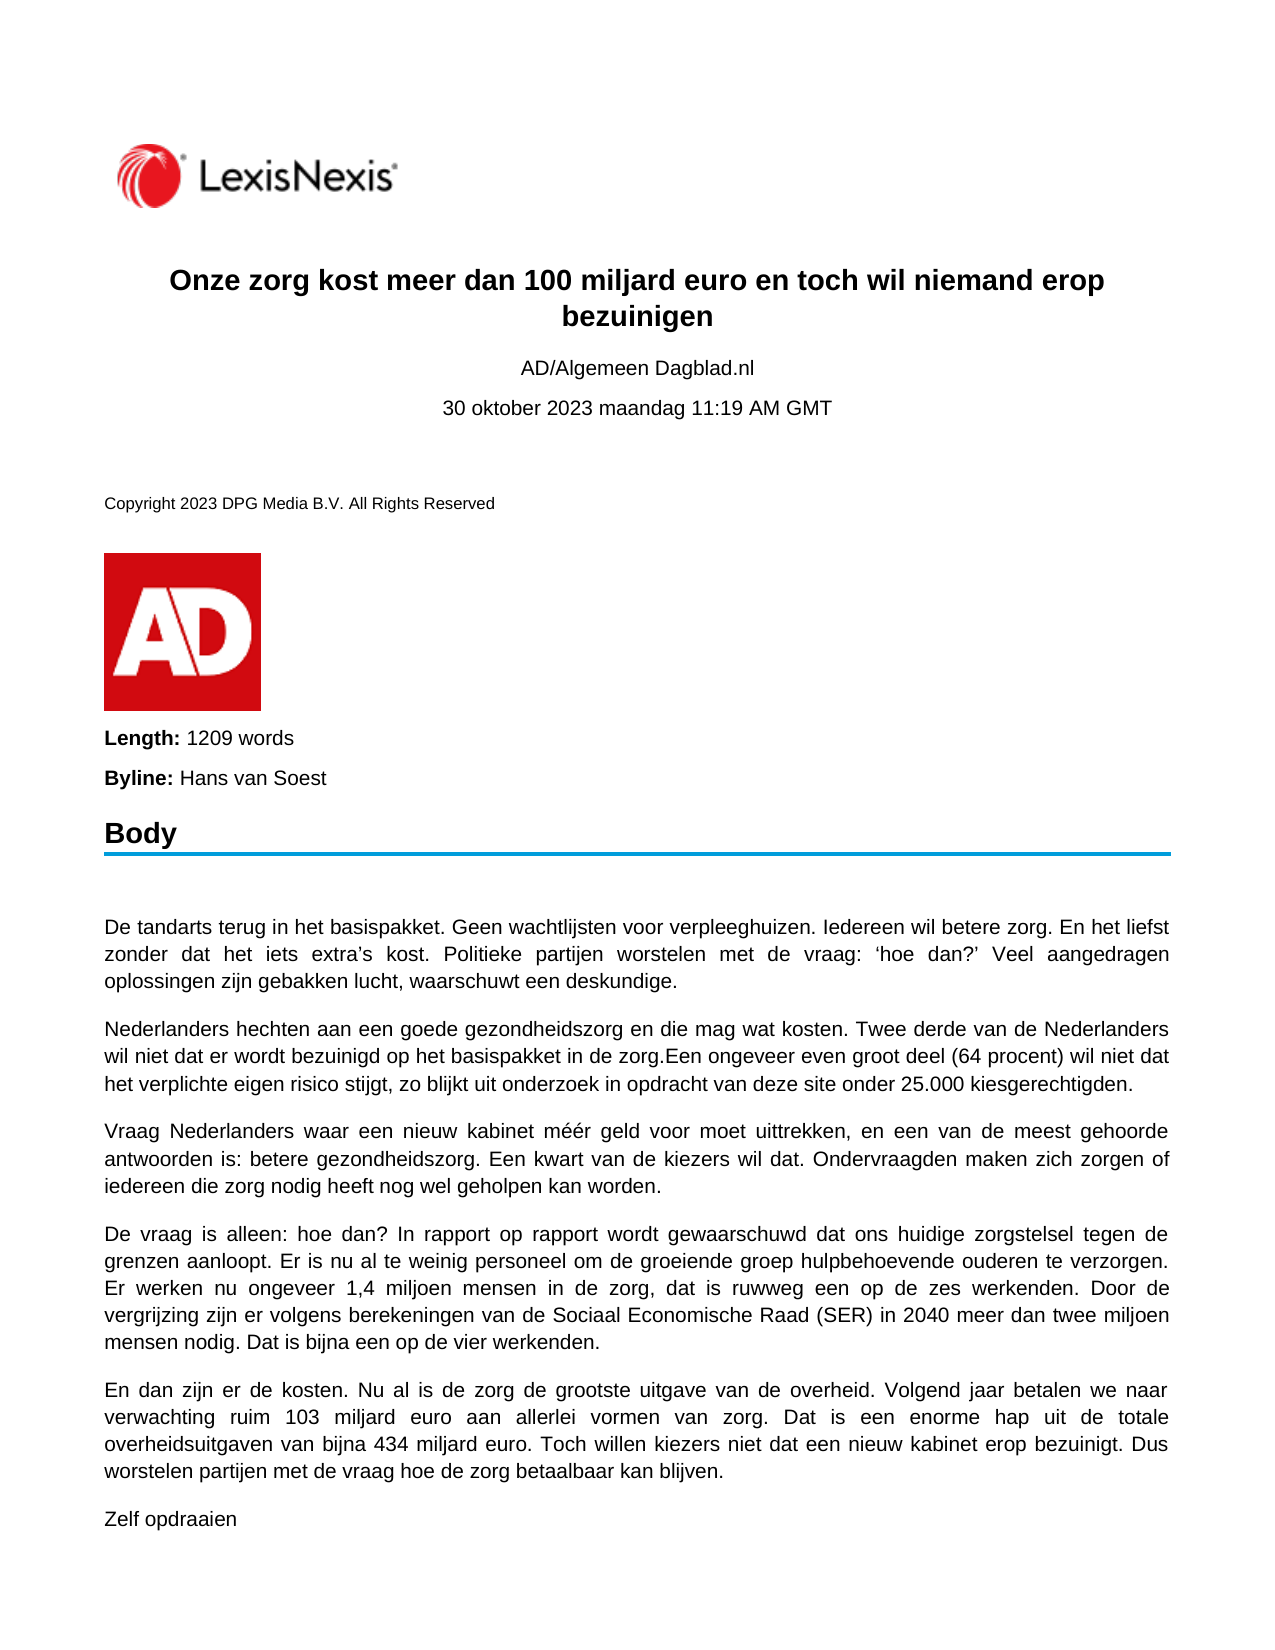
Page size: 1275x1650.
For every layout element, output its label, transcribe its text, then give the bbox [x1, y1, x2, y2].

picture [104, 144, 412, 208]
text Nederlanders hechten aan een goede gezondheidszorg en die mag wat kosten. Twee derde van de Nederlanders wil niet dat er wordt bezuinigd op het basispakket in de zorg.Een ongeveer even groot deel (64 procent) wil niet dat het verplichte eigen risico stijgt, zo blijkt uit onderzoek in opdracht van deze site onder 25.000 kiesgerechtigden. [104, 1014, 1171, 1095]
text De tandarts terug in het basispakket. Geen wachtlijsten voor verpleeghuizen. Iedereen wil betere zorg. En het liefst zonder dat het iets extra’s kost. Politieke partijen worstelen met de vraag: ‘hoe dan?’ Veel aangedragen oplossingen zijn gebakken lucht, waarschuwt een deskundige. [104, 912, 1171, 993]
text Copyright 2023 DPG Media B.V. All Rights Reserved [104, 461, 1171, 513]
text En dan zijn er de kosten. Nu al is de zorg de grootste uitgave van de overheid. Volgend jaar betalen we naar verwachting ruim 103 miljard euro aan allerlei vormen van zorg. Dat is een enorme hap uit de totale overheidsuitgaven van bijna 434 miljard euro. Toch willen kiezers niet dat een nieuw kabinet erop bezuinigt. Dus worstelen partijen met de vraag hoe de zorg betaalbaar kan blijven. [104, 1374, 1171, 1483]
text 30 oktober 2023 maandag 11:19 AM GMT [104, 393, 1171, 420]
text Zelf opdraaien [104, 1504, 1171, 1531]
subtitle Onze zorg kost meer dan 100 miljard euro en toch wil niemand erop bezuinigen [104, 261, 1171, 332]
text Body [104, 814, 1171, 850]
text Length: 1209 words [104, 723, 1171, 750]
text De vraag is alleen: hoe dan? In rapport op rapport wordt gewaarschuwd dat ons huidige zorgstelsel tegen de grenzen aanloopt. Er is nu al te weinig personeel om de groeiende groep hulpbehoevende ouderen te verzorgen. Er werken nu ongeveer 1,4 miljoen mensen in de zorg, dat is ruwweg een op de zes werkenden. Door de vergrijzing zijn er volgens berekeningen van de Sociaal Economische Raad (SER) in 2040 meer dan twee miljoen mensen nodig. Dat is bijna een op de vier werkenden. [104, 1218, 1171, 1354]
text AD/Algemeen Dagblad.nl [104, 353, 1171, 380]
text Vraag Nederlanders waar een nieuw kabinet méér geld voor moet uittrekken, en een van de meest gehoorde antwoorden is: betere gezondheidszorg. Een kwart van de kiezers wil dat. Ondervraagden maken zich zorgen of iedereen die zorg nodig heeft nog wel geholpen kan worden. [104, 1116, 1171, 1197]
text Byline: Hans van Soest [104, 762, 1171, 789]
picture [104, 553, 261, 711]
